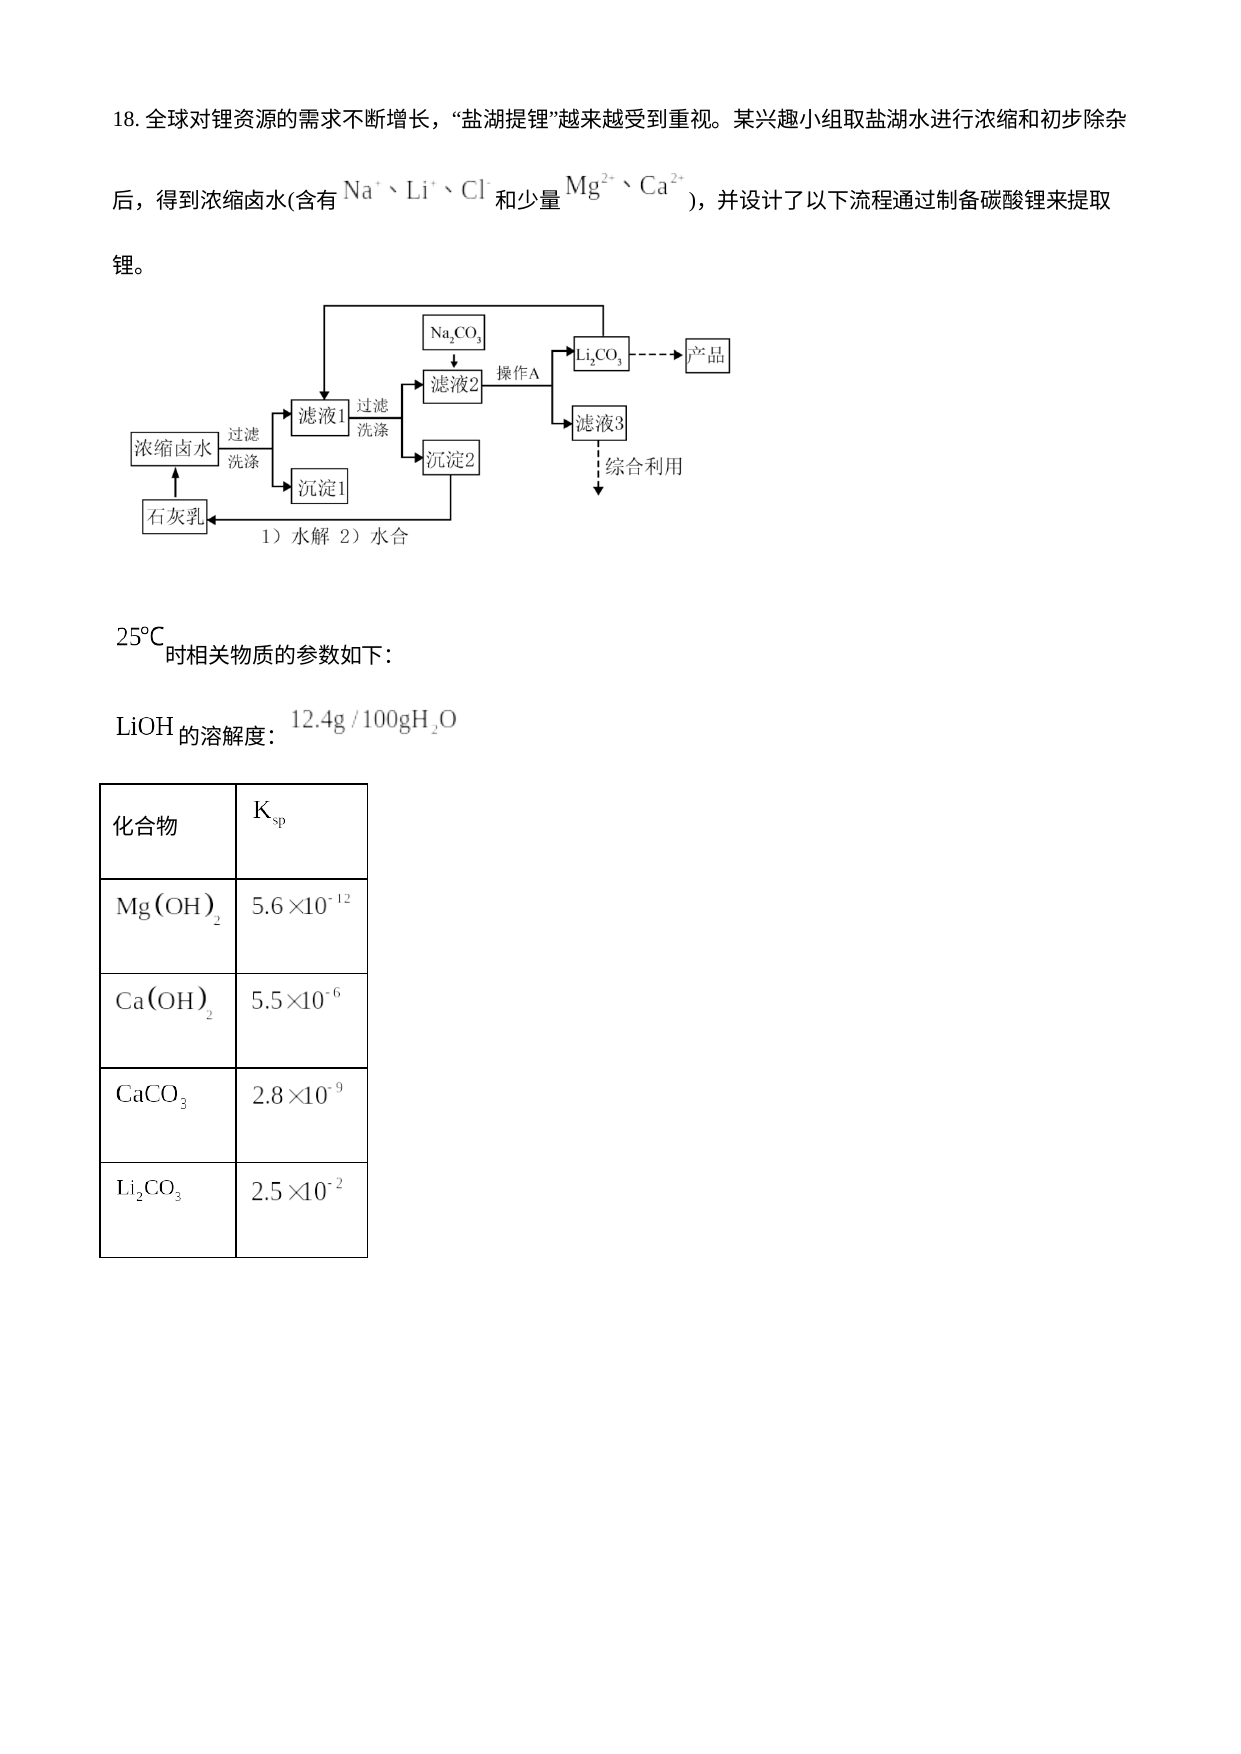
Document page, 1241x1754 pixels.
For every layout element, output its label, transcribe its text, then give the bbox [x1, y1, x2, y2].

table_cell [237, 880, 367, 972]
table_header 化合物 [101, 785, 235, 878]
table_cell [237, 1069, 367, 1162]
table_header [237, 785, 367, 878]
text 18. 全球对锂资源的需求不断增长，“盐湖提锂”越来越受到重视。某兴趣小组取盐湖水进行浓缩和初步除杂后，得到浓缩卤水(含有和少量)，并设计了以下流程通过制备碳酸锂来提取锂。 [112, 102, 1128, 281]
text 时相关物质的参数如下： [112, 621, 1128, 686]
table_cell [101, 880, 235, 972]
text 的溶解度： [112, 702, 1128, 767]
table_cell [237, 1163, 367, 1257]
table_cell [237, 974, 367, 1067]
picture [112, 296, 746, 553]
table_cell [101, 1163, 235, 1257]
table_cell [101, 974, 235, 1067]
table_cell [101, 1069, 235, 1162]
